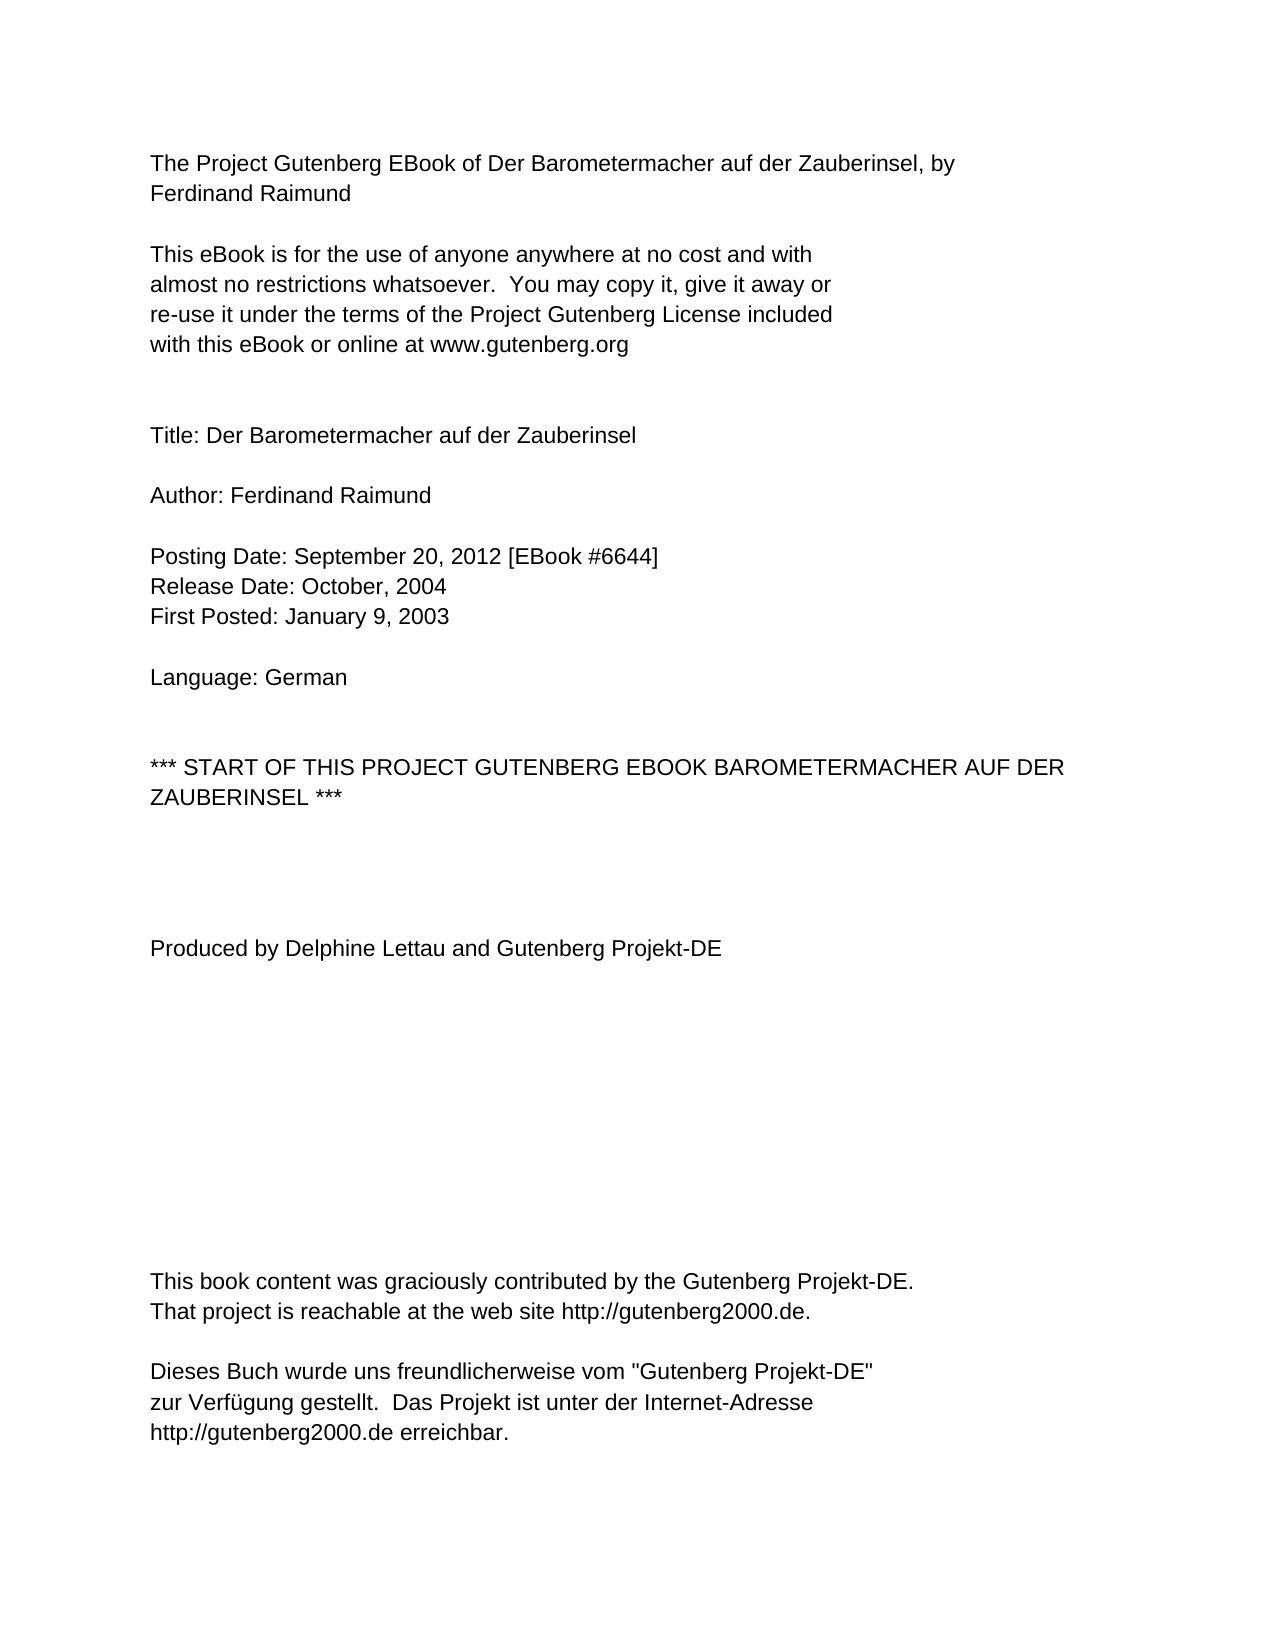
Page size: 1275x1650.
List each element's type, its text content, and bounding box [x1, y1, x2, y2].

text zur Verfügung gestellt. Das Projekt ist unter der Internet-Adresse [150, 1388, 1125, 1415]
text Produced by Delphine Lettau and Gutenberg Projekt-DE [150, 935, 1125, 962]
text First Posted: January 9, 2003 [150, 603, 1125, 629]
text Release Date: October, 2004 [150, 573, 1125, 599]
text ﻿The Project Gutenberg EBook of Der Barometermacher auf der Zauberinsel, by [150, 150, 1125, 176]
text Ferdinand Raimund [150, 180, 1125, 207]
text http://gutenberg2000.de erreichbar. [150, 1419, 1125, 1445]
text Author: Ferdinand Raimund [150, 482, 1125, 509]
text Dieses Buch wurde uns freundlicherweise vom "Gutenberg Projekt-DE" [150, 1358, 1125, 1385]
text That project is reachable at the web site http://gutenberg2000.de. [150, 1298, 1125, 1324]
text re-use it under the terms of the Project Gutenberg License included [150, 301, 1125, 327]
text This book content was graciously contributed by the Gutenberg Projekt-DE. [150, 1268, 1125, 1294]
text Title: Der Barometermacher auf der Zauberinsel [150, 422, 1125, 448]
text with this eBook or online at www.gutenberg.org [150, 331, 1125, 358]
text almost no restrictions whatsoever. You may copy it, give it away or [150, 271, 1125, 297]
text Language: German [150, 663, 1125, 690]
text *** START OF THIS PROJECT GUTENBERG EBOOK BAROMETERMACHER AUF DER ZAUBERINSEL *** [150, 754, 1125, 811]
text This eBook is for the use of anyone anywhere at no cost and with [150, 241, 1125, 267]
text Posting Date: September 20, 2012 [EBook #6644] [150, 543, 1125, 569]
